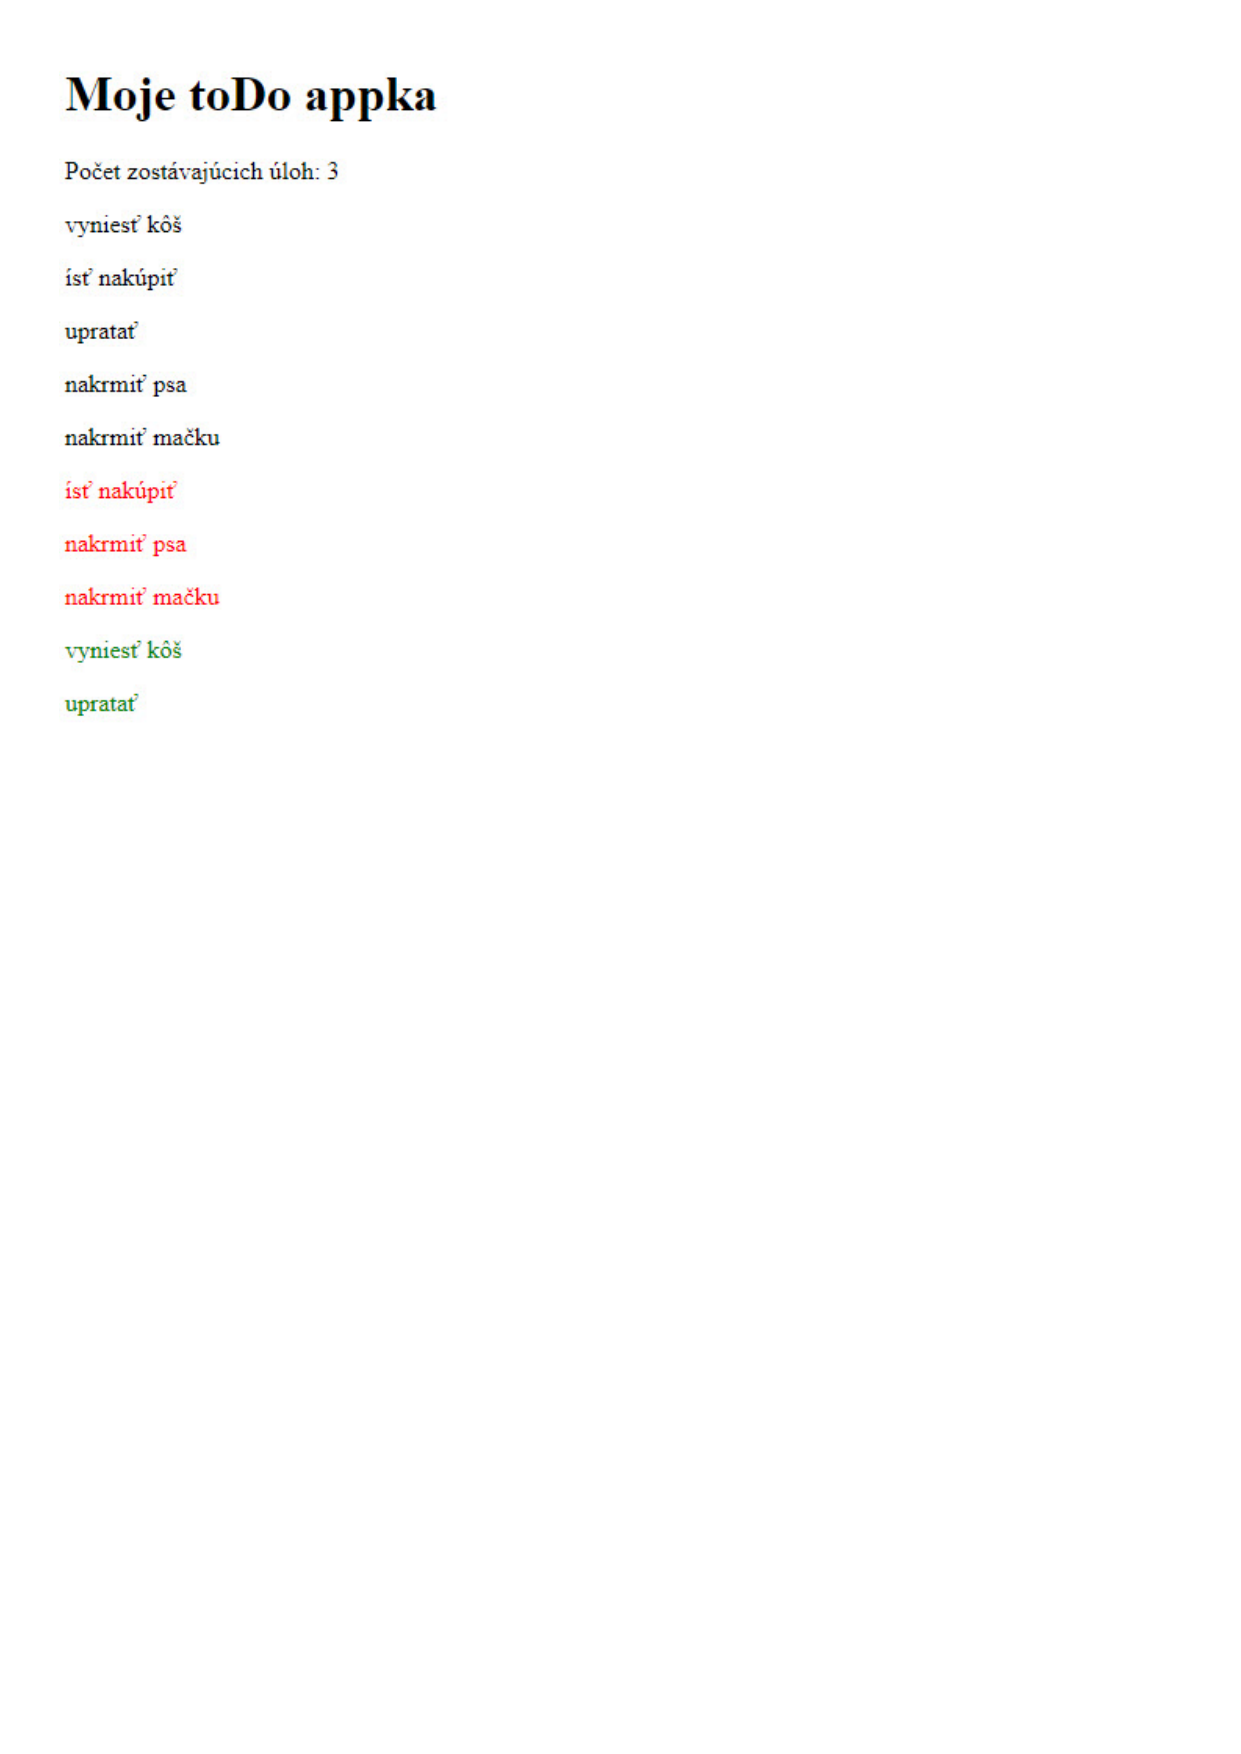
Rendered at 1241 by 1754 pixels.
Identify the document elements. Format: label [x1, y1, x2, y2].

picture [59, 59, 458, 727]
